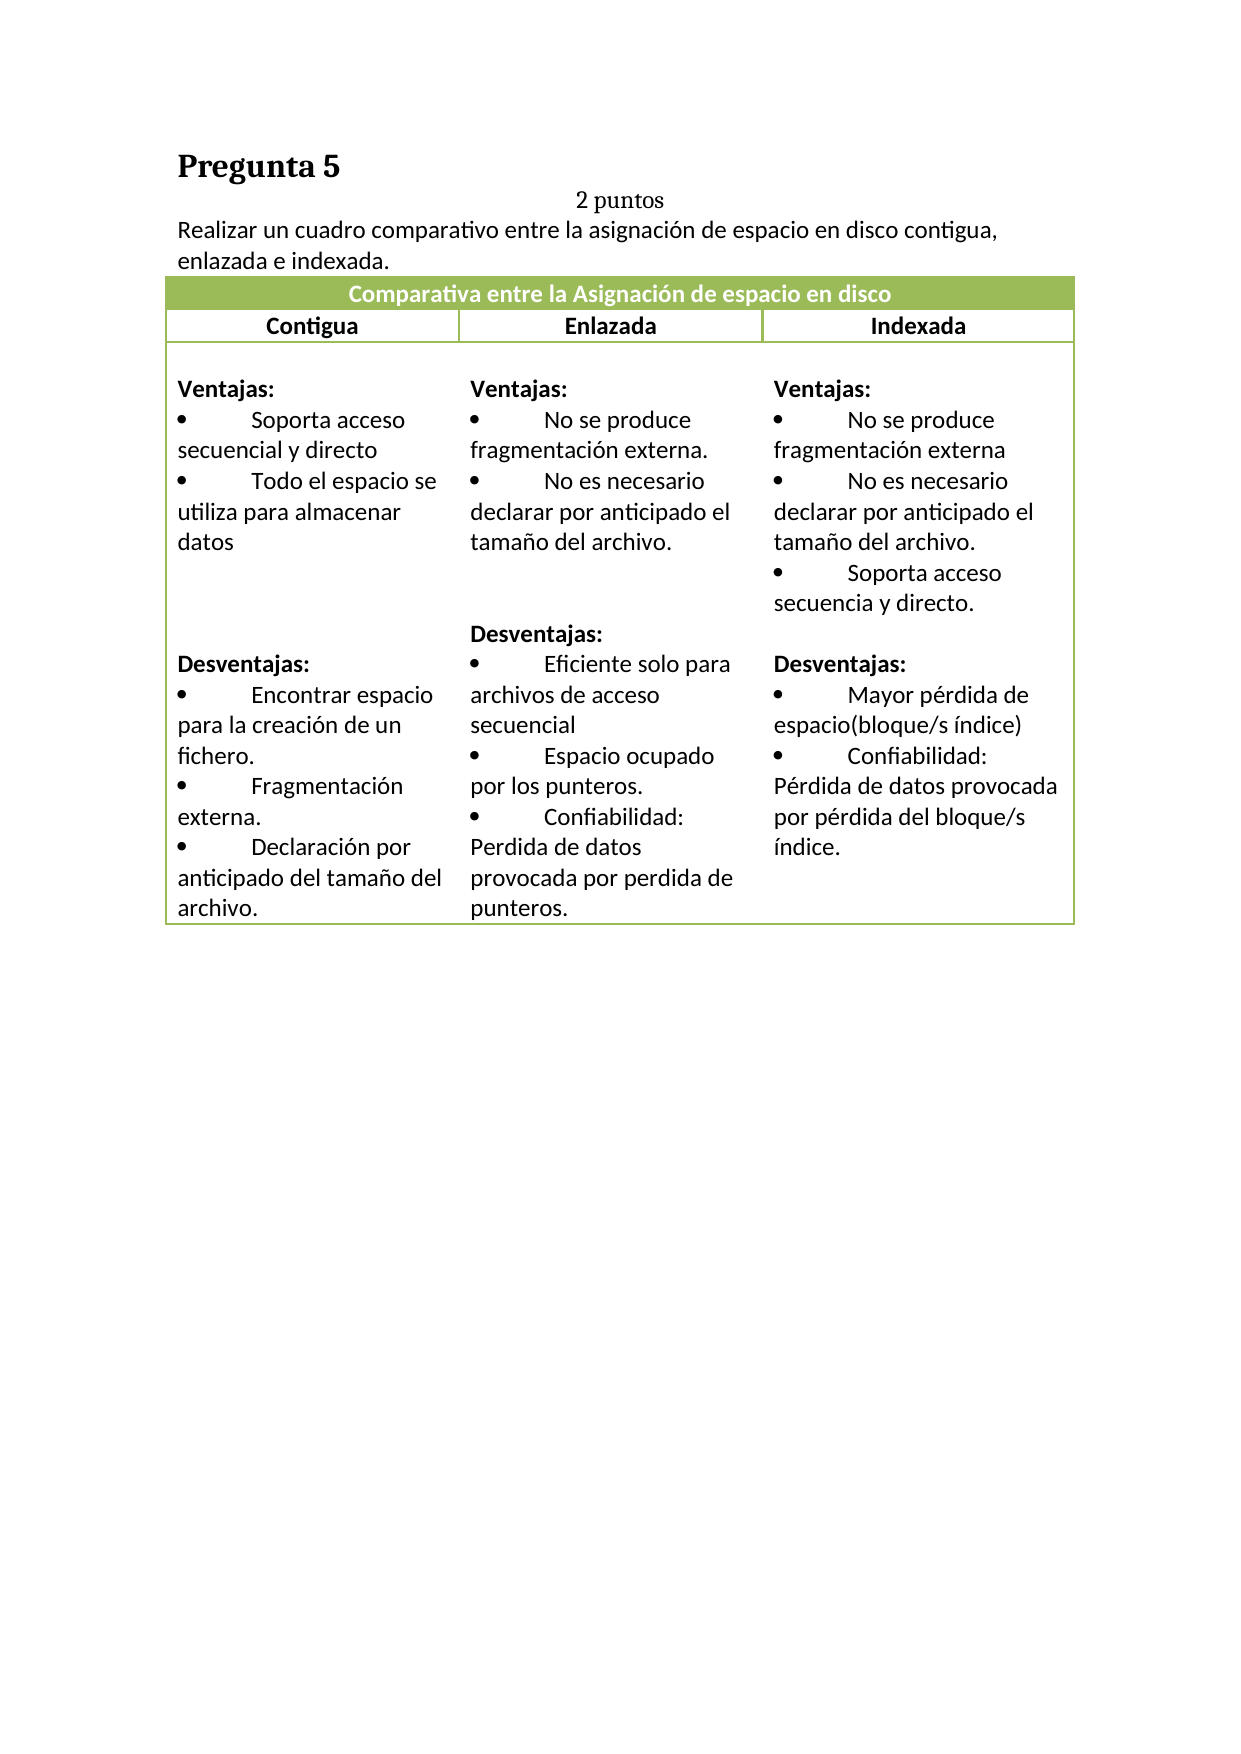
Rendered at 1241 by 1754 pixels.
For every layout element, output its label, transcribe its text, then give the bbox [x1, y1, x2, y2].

subtitle 2 puntos [177, 186, 1063, 215]
table_cell Ventajas: No se produce fragmentación externa. No es necesario declarar por anticipado el tamaño del archivo. Desventajas: Eficiente solo para archivos de acceso secuencial Espacio ocupado por los punteros. Confiabilidad: Perdida de datos provocada por perdida de punteros. [459, 343, 762, 923]
table_header Comparativa entre la Asignación de espacio en disco [167, 278, 1073, 308]
table_cell Contigua [167, 310, 458, 341]
table_cell Ventajas: Soporta acceso secuencial y directo Todo el espacio se utiliza para almacenar datos Desventajas: Encontrar espacio para la creación de un fichero. Fragmentación externa. Declaración por anticipado del tamaño del archivo. [167, 343, 459, 923]
subtitle Pregunta 5 [177, 148, 1063, 186]
text Realizar un cuadro comparativo entre la asignación de espacio en disco contigua, enlazada e indexada. [177, 215, 1063, 276]
table_cell Enlazada [460, 310, 761, 341]
table_cell Indexada [764, 310, 1073, 341]
table_cell Ventajas: No se produce fragmentación externa No es necesario declarar por anticipado el tamaño del archivo. Soporta acceso secuencia y directo. Desventajas: Mayor pérdida de espacio(bloque/s índice) Confiabilidad: Pérdida de datos provocada por pérdida del bloque/s índice. [763, 343, 1073, 923]
